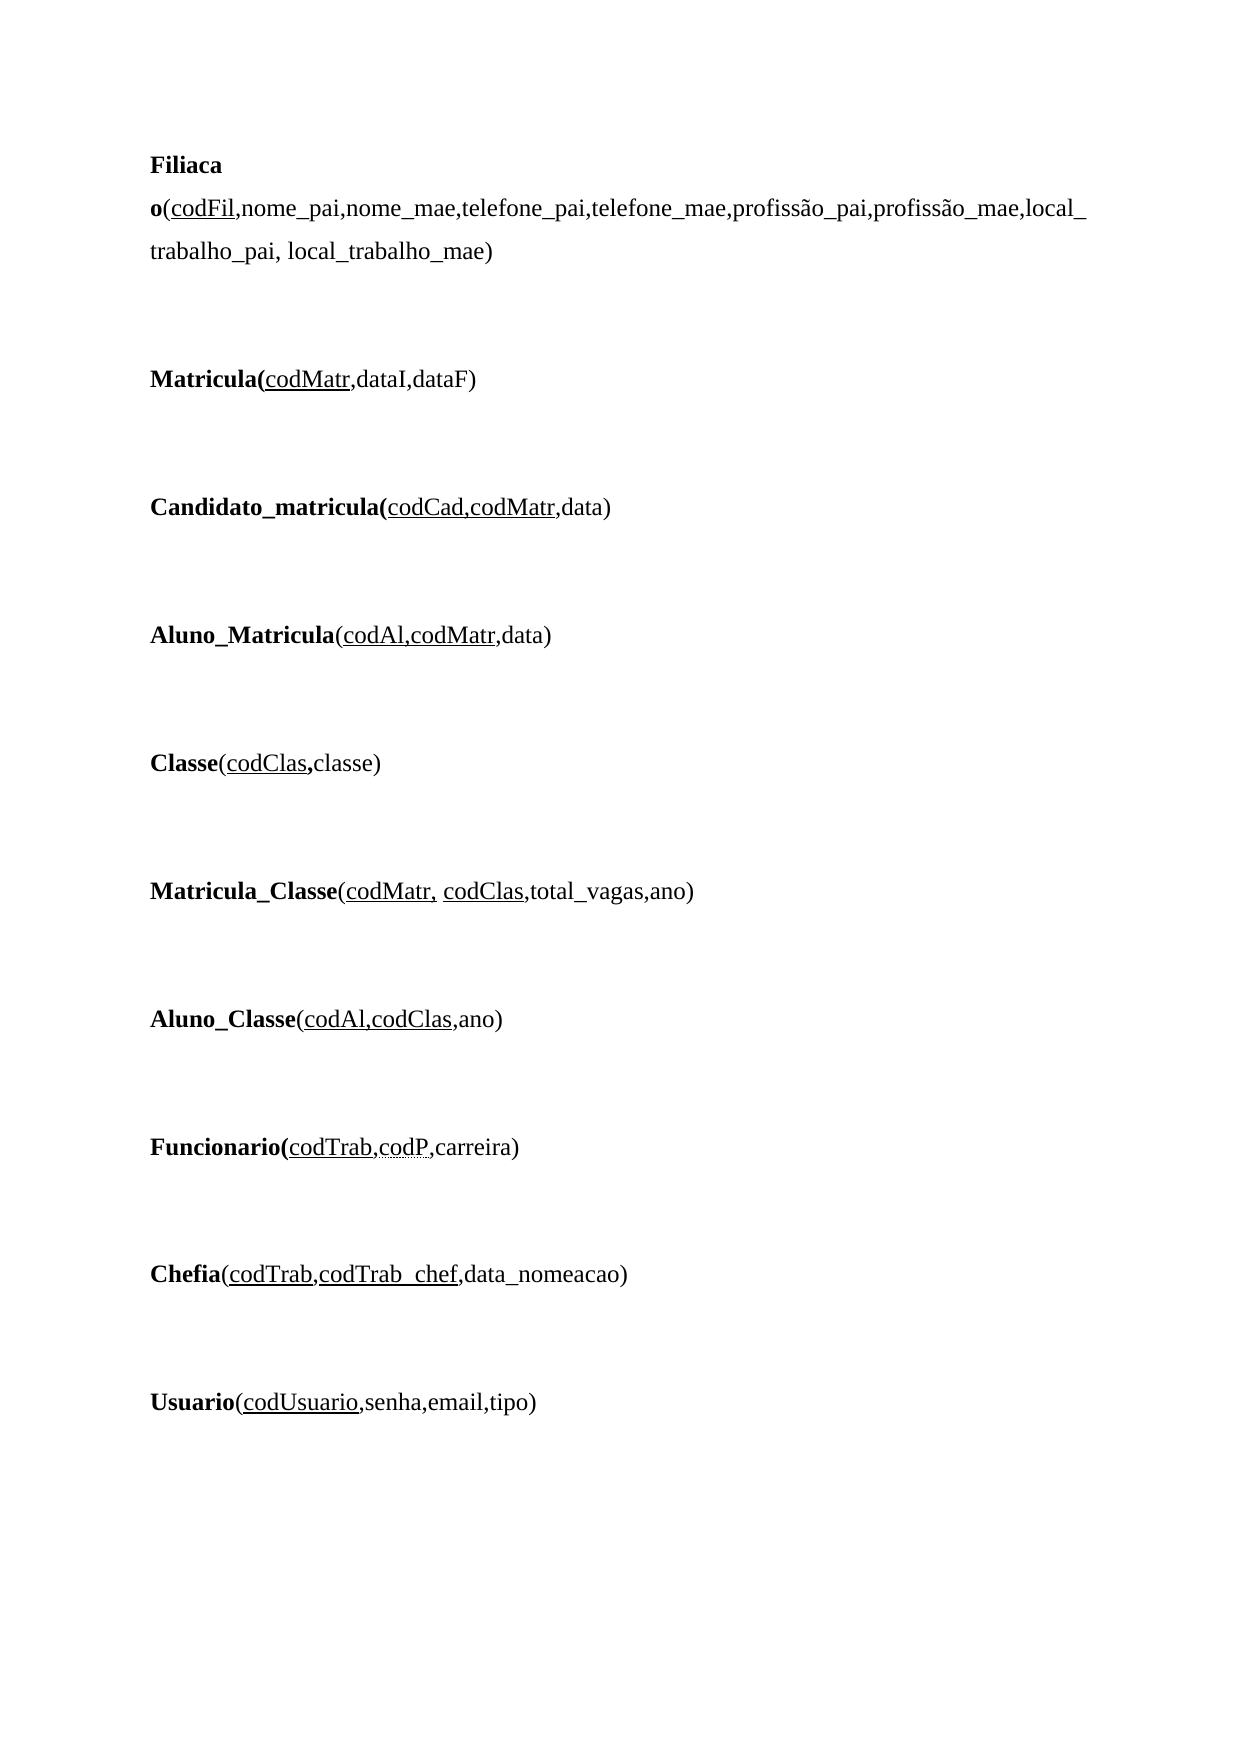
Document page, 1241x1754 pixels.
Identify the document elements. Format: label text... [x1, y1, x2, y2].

text Usuario(codUsuario,senha,email,tipo) [150, 1387, 1090, 1416]
text Matricula_Classe(codMatr, codClas,total_vagas,ano) [150, 876, 1090, 904]
text Candidato_matricula(codCad,codMatr,data) [150, 492, 1090, 521]
text Aluno_Matricula(codAl,codMatr,data) [150, 620, 1090, 649]
text Matricula(codMatr,dataI,dataF) [150, 364, 1090, 393]
text Chefia(codTrab,codTrab_chef,data_nomeacao) [150, 1259, 1090, 1288]
text Aluno_Classe(codAl,codClas,ano) [150, 1004, 1090, 1032]
text Funcionario(codTrab,codP,carreira) [150, 1132, 1090, 1160]
text Filiacao(codFil,nome_pai,nome_mae,telefone_pai,telefone_mae,profissão_pai,profissão_mae,local_trabalho_pai, local_trabalho_mae) [150, 150, 1090, 265]
text Classe(codClas,classe) [150, 748, 1090, 777]
